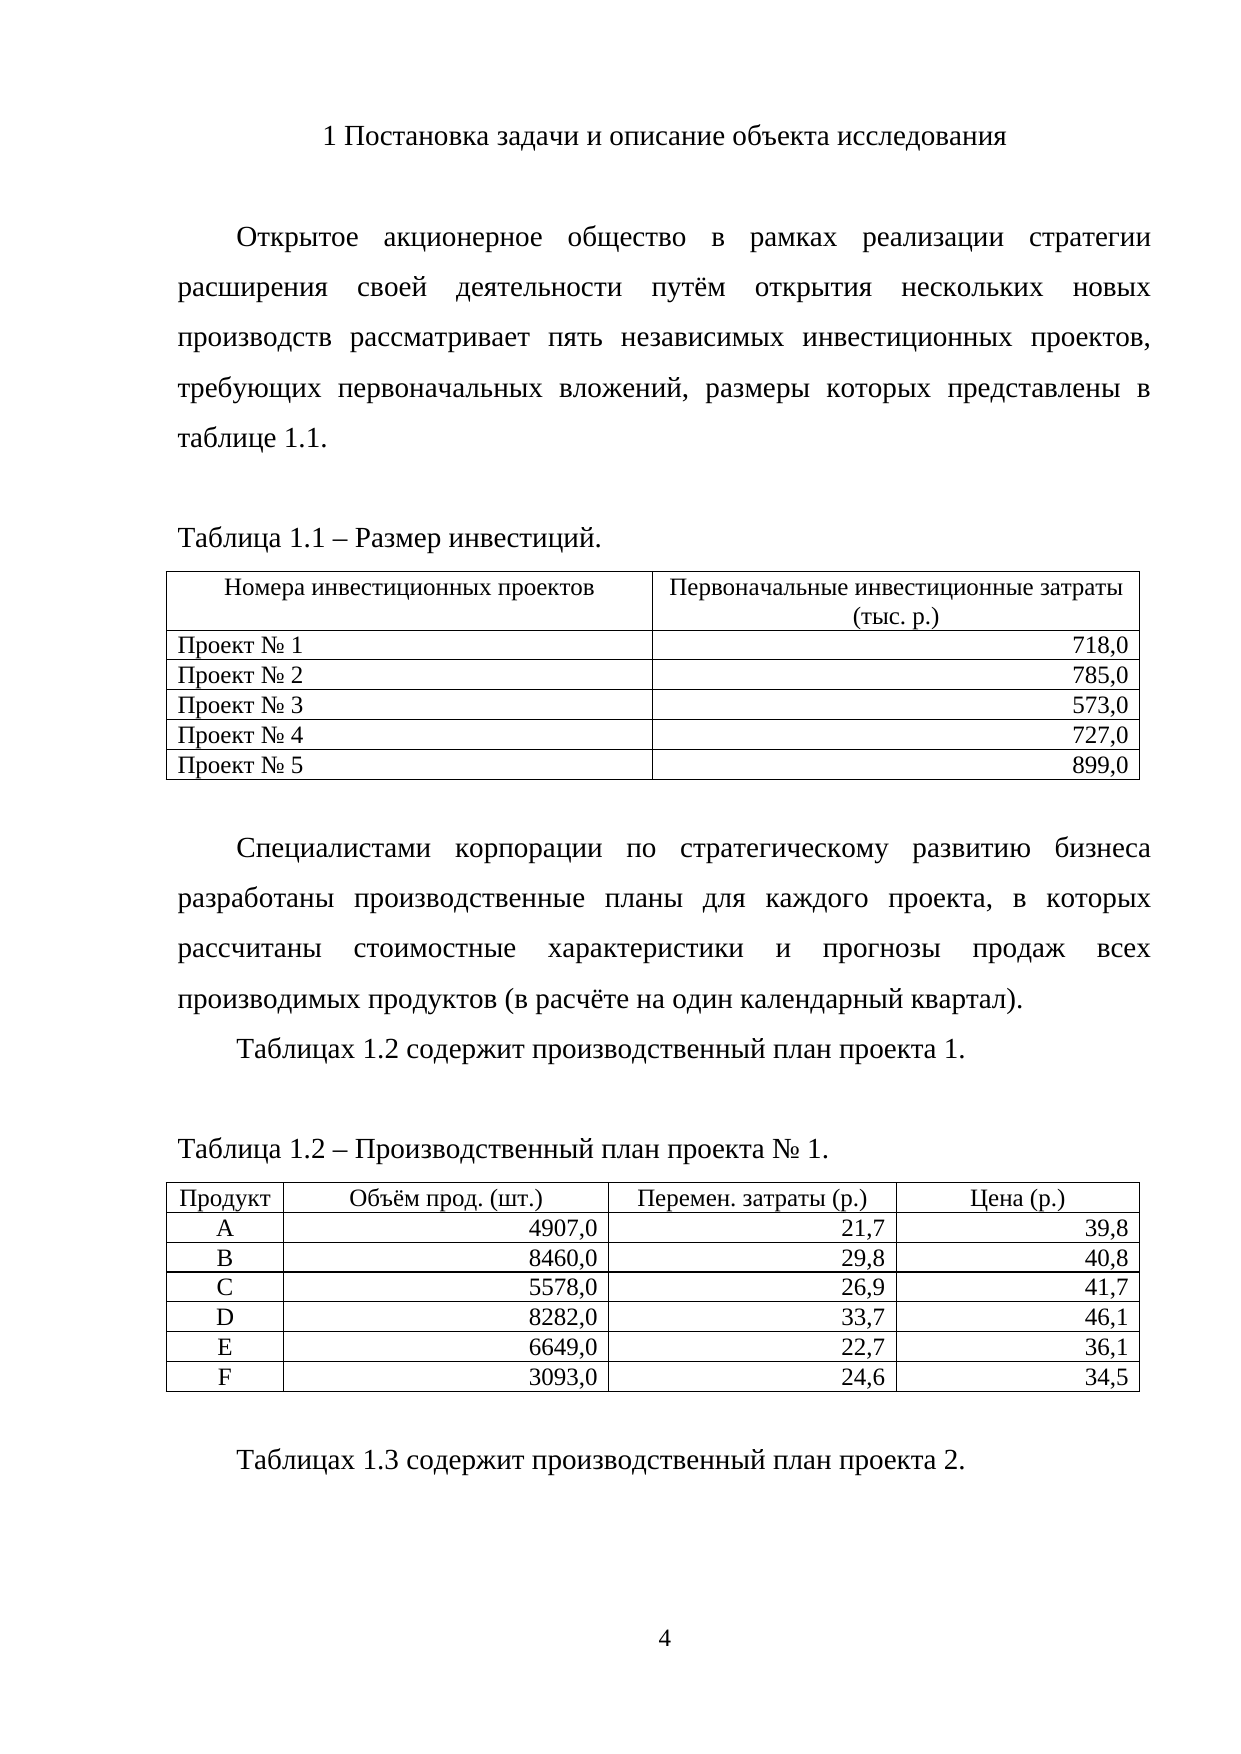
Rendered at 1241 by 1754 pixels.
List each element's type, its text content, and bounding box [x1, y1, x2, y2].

table_cell 26,9 [609, 1273, 896, 1301]
table_cell Проект № 2 [167, 660, 652, 689]
text Таблица 1.2 – Производственный план проекта № 1. [177, 1132, 1152, 1165]
table_header Номера инвестиционных проектов [167, 572, 652, 629]
text Открытое акционерное общество в рамках реализации стратегии расширения своей деятельности путём открытия нескольких новых производств рассматривает пять независимых инвестиционных проектов, требующих первоначальных вложений, размеры которых представлены в таблице 1.1. [177, 219, 1152, 453]
text Таблицах 1.2 содержит производственный план проекта 1. [177, 1031, 1152, 1064]
table_cell 39,8 [897, 1213, 1139, 1242]
table_cell 29,8 [609, 1243, 896, 1271]
text 1 Постановка задачи и описание объекта исследования [177, 118, 1152, 152]
table_cell Проект № 4 [167, 720, 652, 749]
table_cell B [167, 1243, 283, 1271]
table_cell 4907,0 [284, 1213, 608, 1242]
table_cell 6649,0 [284, 1332, 608, 1361]
table_cell Проект № 1 [167, 631, 652, 659]
table_cell 36,1 [897, 1332, 1139, 1361]
table_cell 40,8 [897, 1243, 1139, 1271]
table_cell 718,0 [653, 631, 1139, 659]
table_cell 785,0 [653, 660, 1139, 689]
table_cell F [167, 1362, 283, 1391]
table_cell E [167, 1332, 283, 1361]
table_cell 24,6 [609, 1362, 896, 1391]
text Таблицах 1.3 содержит производственный план проекта 2. [177, 1442, 1152, 1475]
table_cell 22,7 [609, 1332, 896, 1361]
table_cell 5578,0 [284, 1273, 608, 1301]
table_header Первоначальные инвестиционные затраты (тыс. р.) [653, 572, 1139, 629]
text Специалистами корпорации по стратегическому развитию бизнеса разработаны производственные планы для каждого проекта, в которых рассчитаны стоимостные характеристики и прогнозы продаж всех производимых продуктов (в расчёте на один календарный квартал). [177, 830, 1152, 1014]
table_cell 573,0 [653, 690, 1139, 719]
table_header Цена (р.) [897, 1183, 1139, 1212]
table_cell Проект № 5 [167, 750, 652, 778]
table_cell Проект № 3 [167, 690, 652, 719]
table_cell 899,0 [653, 750, 1139, 778]
table_cell 41,7 [897, 1273, 1139, 1301]
table_cell 21,7 [609, 1213, 896, 1242]
table_cell A [167, 1213, 283, 1242]
table_cell 46,1 [897, 1302, 1139, 1331]
table_header Объём прод. (шт.) [284, 1183, 608, 1212]
table_cell D [167, 1302, 283, 1331]
table_header Продукт [167, 1183, 283, 1212]
table_cell C [167, 1273, 283, 1301]
table_cell 8460,0 [284, 1243, 608, 1271]
table_cell 8282,0 [284, 1302, 608, 1331]
text Таблица 1.1 – Размер инвестиций. [177, 521, 1152, 554]
table_header Перемен. затраты (р.) [609, 1183, 896, 1212]
table_cell 33,7 [609, 1302, 896, 1331]
table_cell 3093,0 [284, 1362, 608, 1391]
table_cell 727,0 [653, 720, 1139, 749]
table_cell 34,5 [897, 1362, 1139, 1391]
